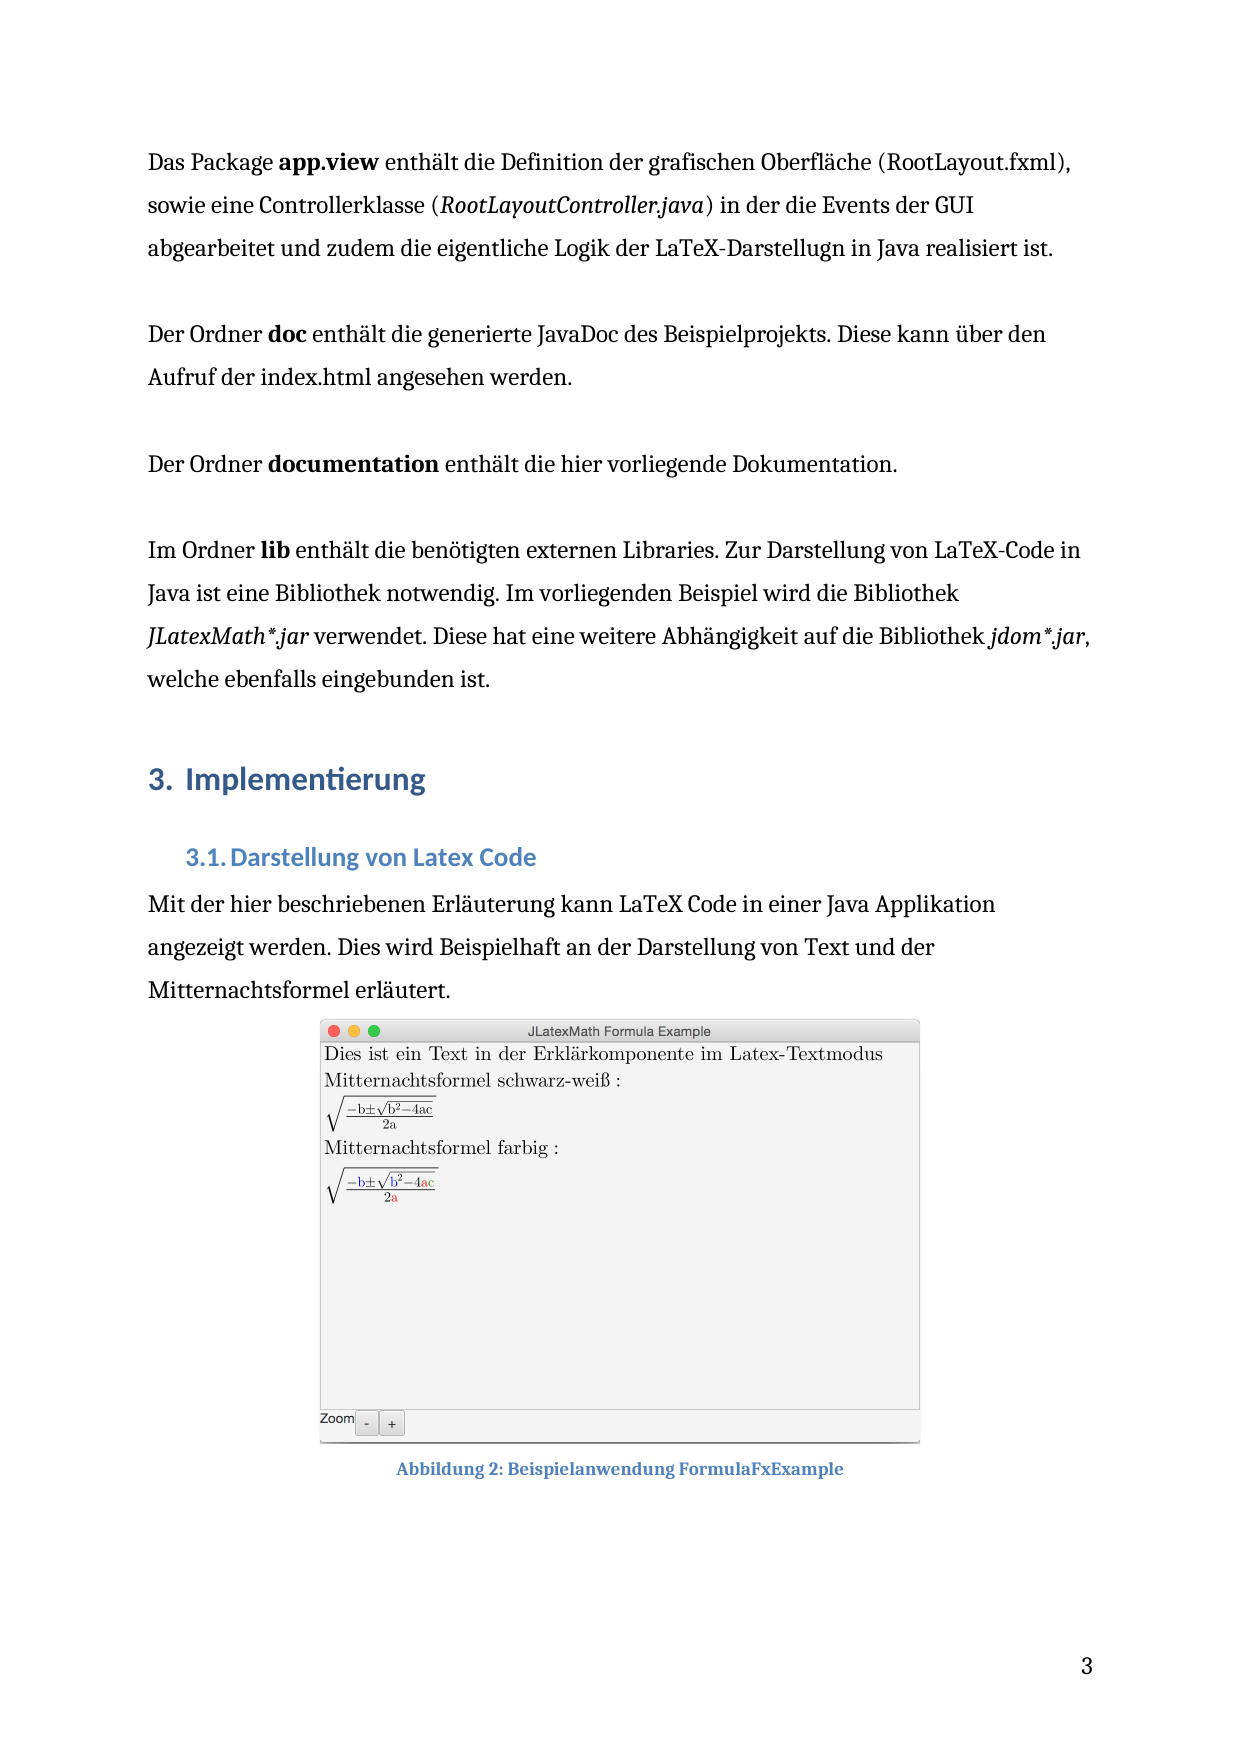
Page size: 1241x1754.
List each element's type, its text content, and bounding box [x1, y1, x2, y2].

text Der Ordner documentation enthält die hier vorliegende Dokumentation. [148, 449, 1093, 478]
text Im Ordner lib enthält die benötigten externen Libraries. Zur Darstellung von LaTeX-Code in Java ist eine Bibliothek notwendig. Im vorliegenden Beispiel wird die Bibliothek JLatexMath*.jar verwendet. Diese hat eine weitere Abhängigkeit auf die Bibliothek jdom*.jar, welche ebenfalls eingebunden ist. [148, 536, 1093, 694]
subtitle Implementierung [148, 758, 1093, 799]
text Abbildung 2: Beispielanwendung FormulaFxExample [148, 1458, 1093, 1479]
subtitle Darstellung von Latex Code [185, 840, 1093, 873]
text Mit der hier beschriebenen Erläuterung kann LaTeX Code in einer Java Applikation angezeigt werden. Dies wird Beispielhaft an der Darstellung von Text und der Mitternachtsformel erläutert. [148, 889, 1093, 1004]
picture [319, 1018, 921, 1444]
text Das Package app.view enthält die Definition der grafischen Oberfläche (RootLayout.fxml), sowie eine Controllerklasse (RootLayoutController.java) in der die Events der GUI abgearbeitet und zudem die eigentliche Logik der LaTeX-Darstellugn in Java realisiert ist. [148, 148, 1093, 263]
text Der Ordner doc enthält die generierte JavaDoc des Beispielprojekts. Diese kann über den Aufruf der index.html angesehen werden. [148, 320, 1093, 392]
